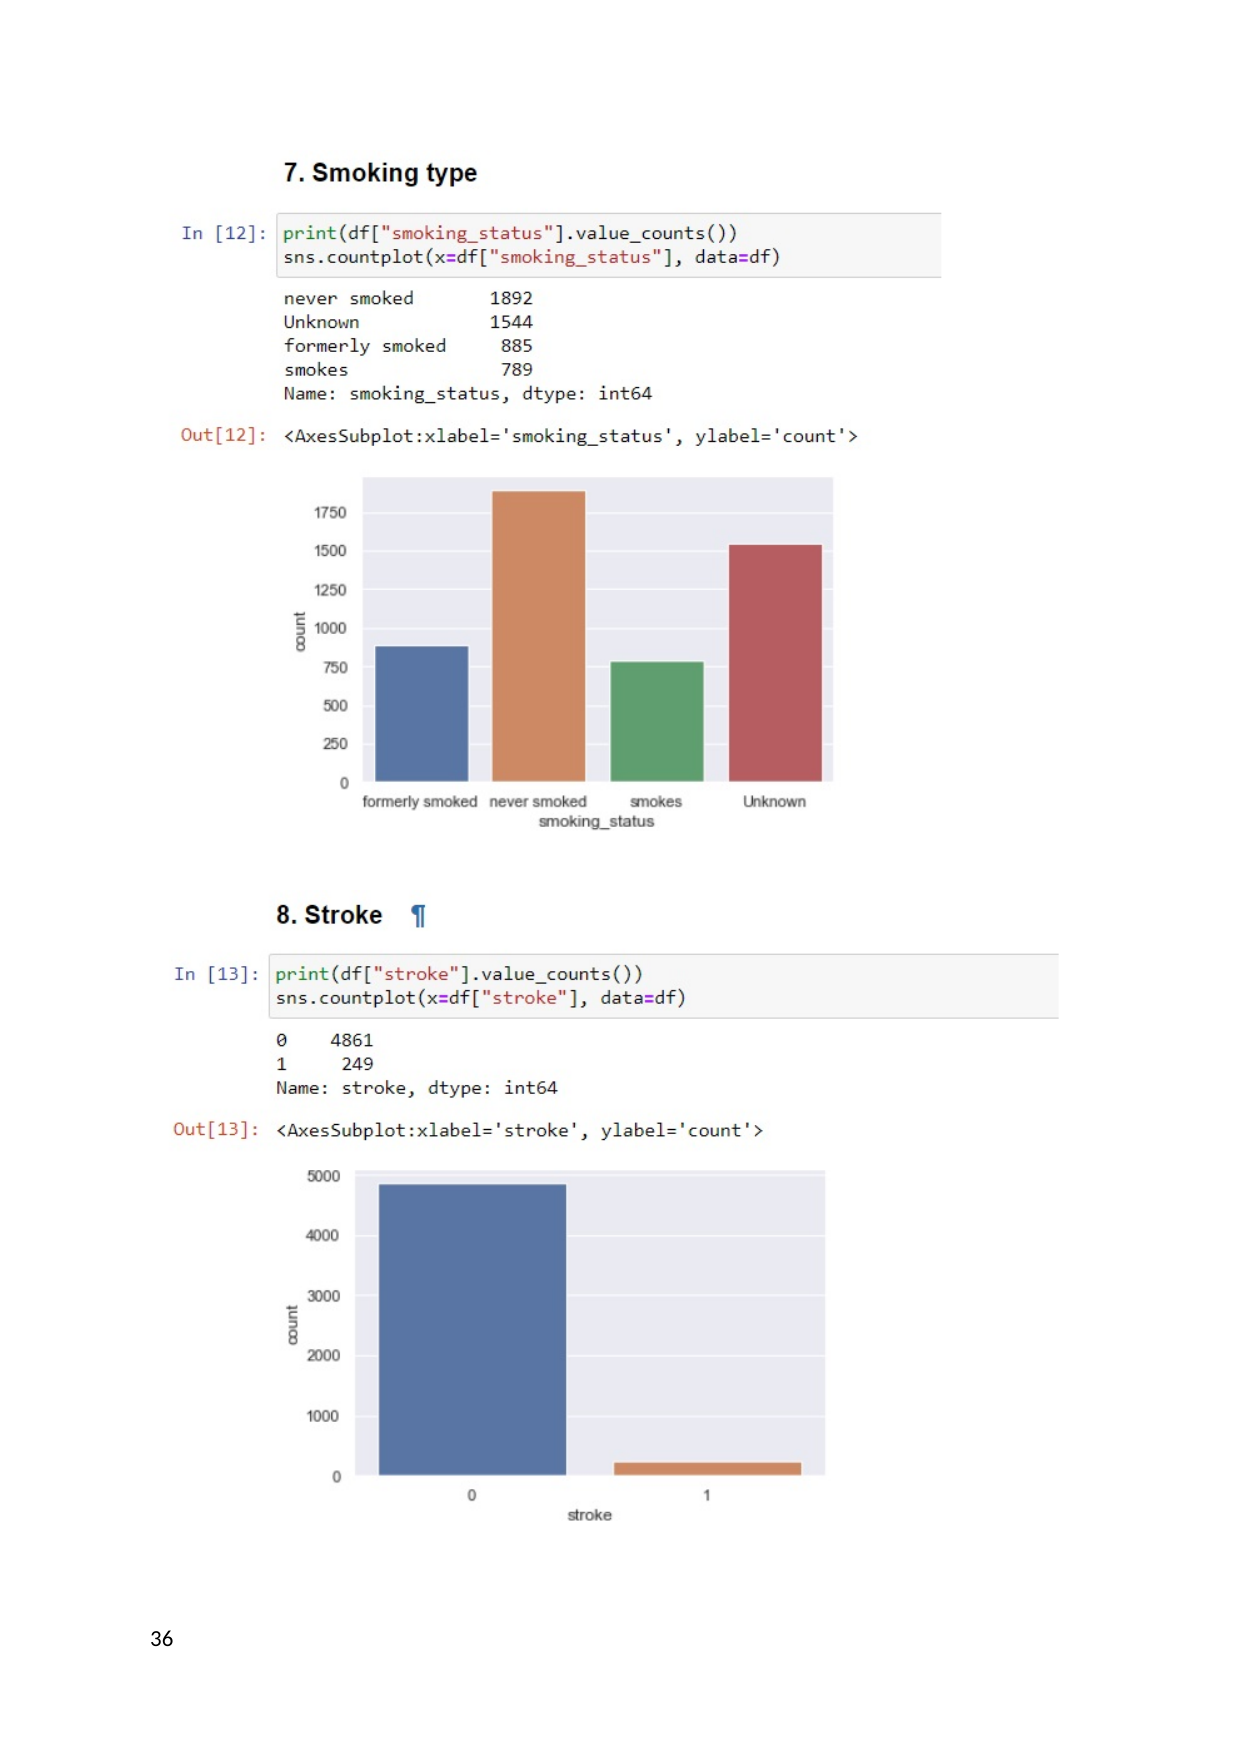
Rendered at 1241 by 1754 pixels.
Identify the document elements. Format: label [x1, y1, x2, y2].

picture [150, 150, 942, 877]
picture [150, 890, 1059, 1582]
